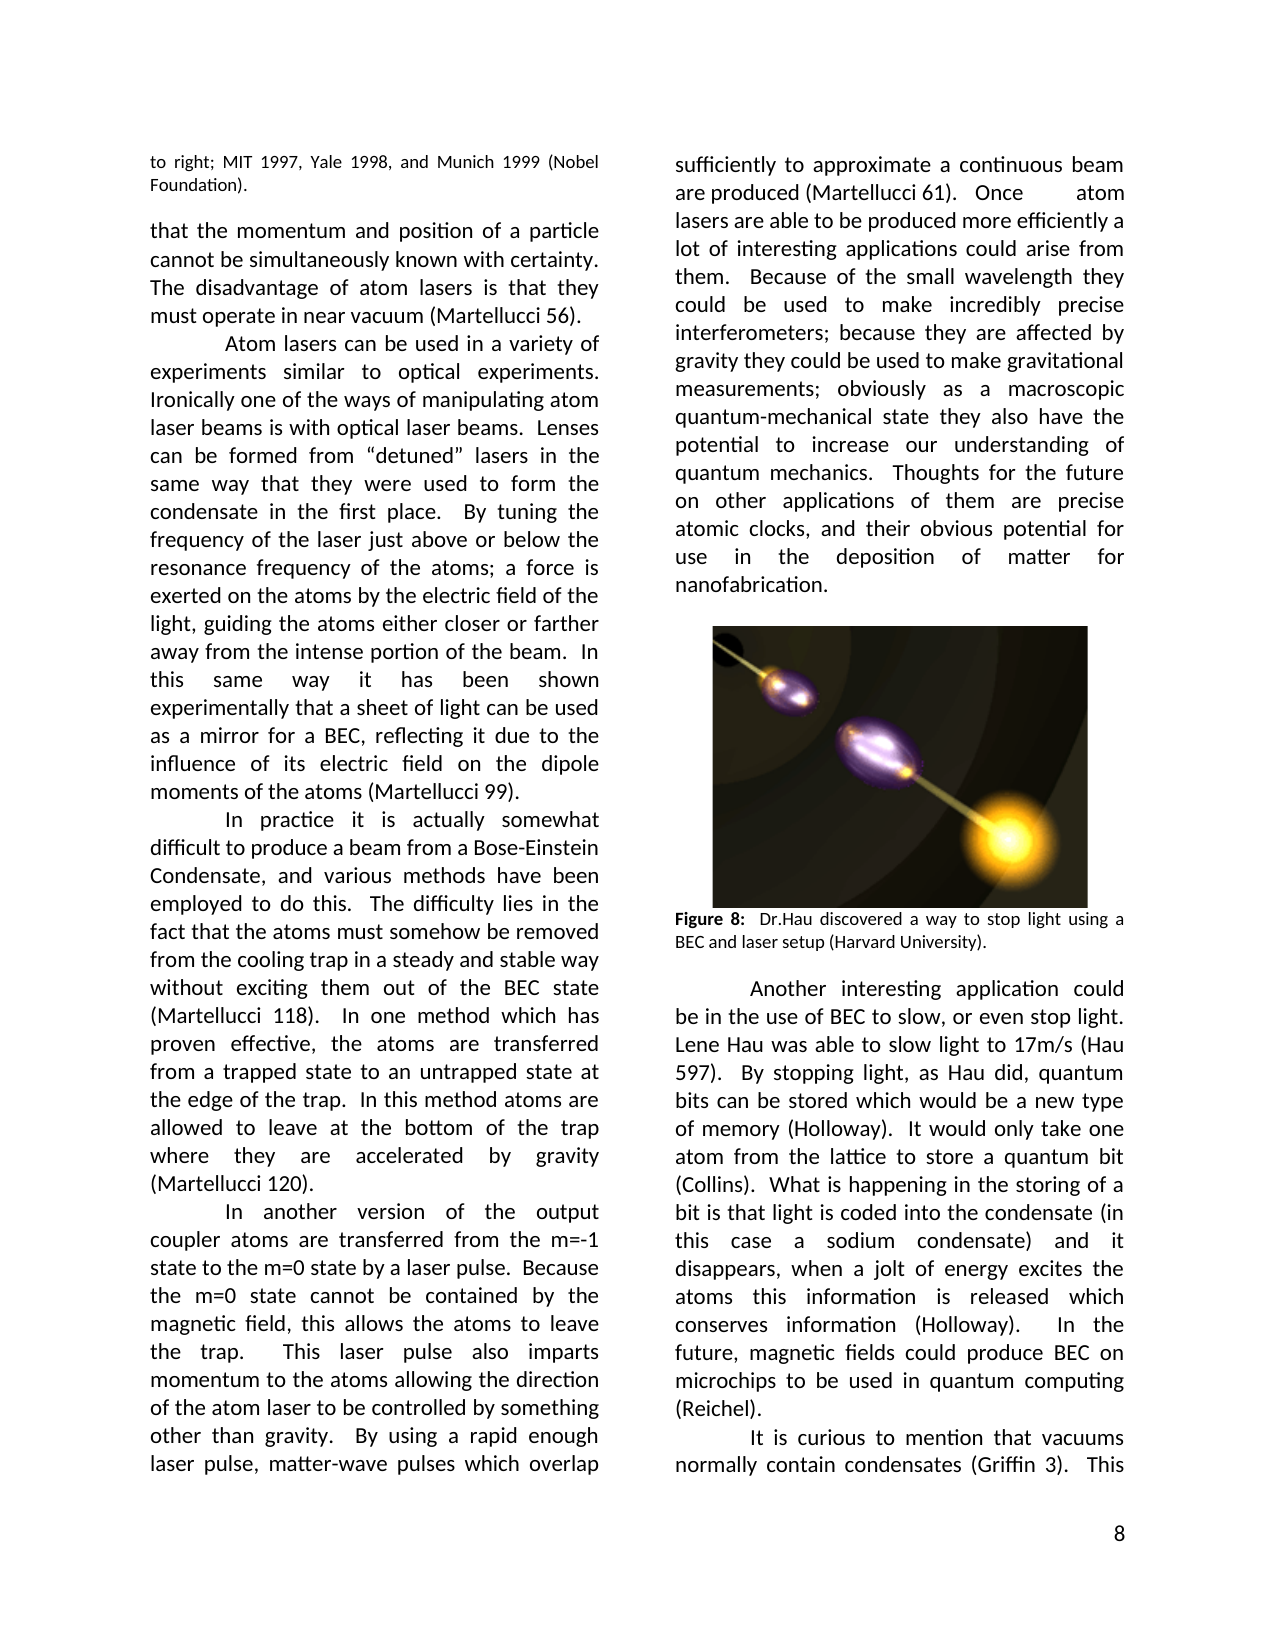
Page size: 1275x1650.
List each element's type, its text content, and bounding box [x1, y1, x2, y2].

text In another version of the output coupler atoms are transferred from the m=-1 state to the m=0 state by a laser pulse. Because the m=0 state cannot be contained by the magnetic field, this allows the atoms to leave the trap. This laser pulse also imparts momentum to the atoms allowing the direction of the atom laser to be controlled by something other than gravity. By using a rapid enough laser pulse, matter-wave pulses which overlap sufficiently to approximate a continuous beam are produced (Martellucci 61). Once atom lasers are able to be produced more efficiently a lot of interesting applications could arise from them. Because of the small wavelength they could be used to make incredibly precise interferometers; because they are affected by gravity they could be used to make gravitational measurements; obviously as a macroscopic quantum-mechanical state they also have the potential to increase our understanding of quantum mechanics. Thoughts for the future on other applications of them are precise atomic clocks, and their obvious potential for use in the deposition of matter for nanofabrication. [150, 1197, 600, 1478]
text Atom lasers can be used in a variety of experiments similar to optical experiments. Ironically one of the ways of manipulating atom laser beams is with optical laser beams. Lenses can be formed from “detuned” lasers in the same way that they were used to form the condensate in the first place. By tuning the frequency of the laser just above or below the resonance frequency of the atoms; a force is exerted on the atoms by the electric field of the light, guiding the atoms either closer or farther away from the intense portion of the beam. In this same way it has been shown experimentally that a sheet of light can be used as a mirror for a BEC, reflecting it due to the influence of its electric field on the dipole moments of the atoms (Martellucci 99). [150, 329, 600, 805]
picture [712, 626, 1088, 908]
text In practice it is actually somewhat difficult to produce a beam from a Bose-Einstein Condensate, and various methods have been employed to do this. The difficulty lies in the fact that the atoms must somehow be removed from the cooling trap in a steady and stable way without exciting them out of the BEC state (Martellucci 118). In one method which has proven effective, the atoms are transferred from a trapped state to an untrapped state at the edge of the trap. In this method atoms are allowed to leave at the bottom of the trap where they are accelerated by gravity (Martellucci 120). [150, 805, 600, 1197]
text that the momentum and position of a particle cannot be simultaneously known with certainty. The disadvantage of atom lasers is that they must operate in near vacuum (Martellucci 56). [150, 217, 600, 329]
text In another version of the output coupler atoms are transferred from the m=-1 state to the m=0 state by a laser pulse. Because the m=0 state cannot be contained by the magnetic field, this allows the atoms to leave the trap. This laser pulse also imparts momentum to the atoms allowing the direction of the atom laser to be controlled by something other than gravity. By using a rapid enough laser pulse, matter-wave pulses which overlap sufficiently to approximate a continuous beam are produced (Martellucci 61). Once atom lasers are able to be produced more efficiently a lot of interesting applications could arise from them. Because of the small wavelength they could be used to make incredibly precise interferometers; because they are affected by gravity they could be used to make gravitational measurements; obviously as a macroscopic quantum-mechanical state they also have the potential to increase our understanding of quantum mechanics. Thoughts for the future on other applications of them are precise atomic clocks, and their obvious potential for use in the deposition of matter for nanofabrication. [675, 150, 1125, 598]
text Figure 8: Dr.Hau discovered a way to stop light using a BEC and laser setup (Harvard University). [675, 908, 1125, 953]
text Another interesting application could be in the use of BEC to slow, or even stop light. Lene Hau was able to slow light to 17m/s (Hau 597). By stopping light, as Hau did, quantum bits can be stored which would be a new type of memory (Holloway). It would only take one atom from the lattice to store a quantum bit (Collins). What is happening in the storing of a bit is that light is coded into the condensate (in this case a sodium condensate) and it disappears, when a jolt of energy excites the atoms this information is released which conserves information (Holloway). In the future, magnetic fields could produce BEC on microchips to be used in quantum computing (Reichel). [675, 974, 1125, 1423]
